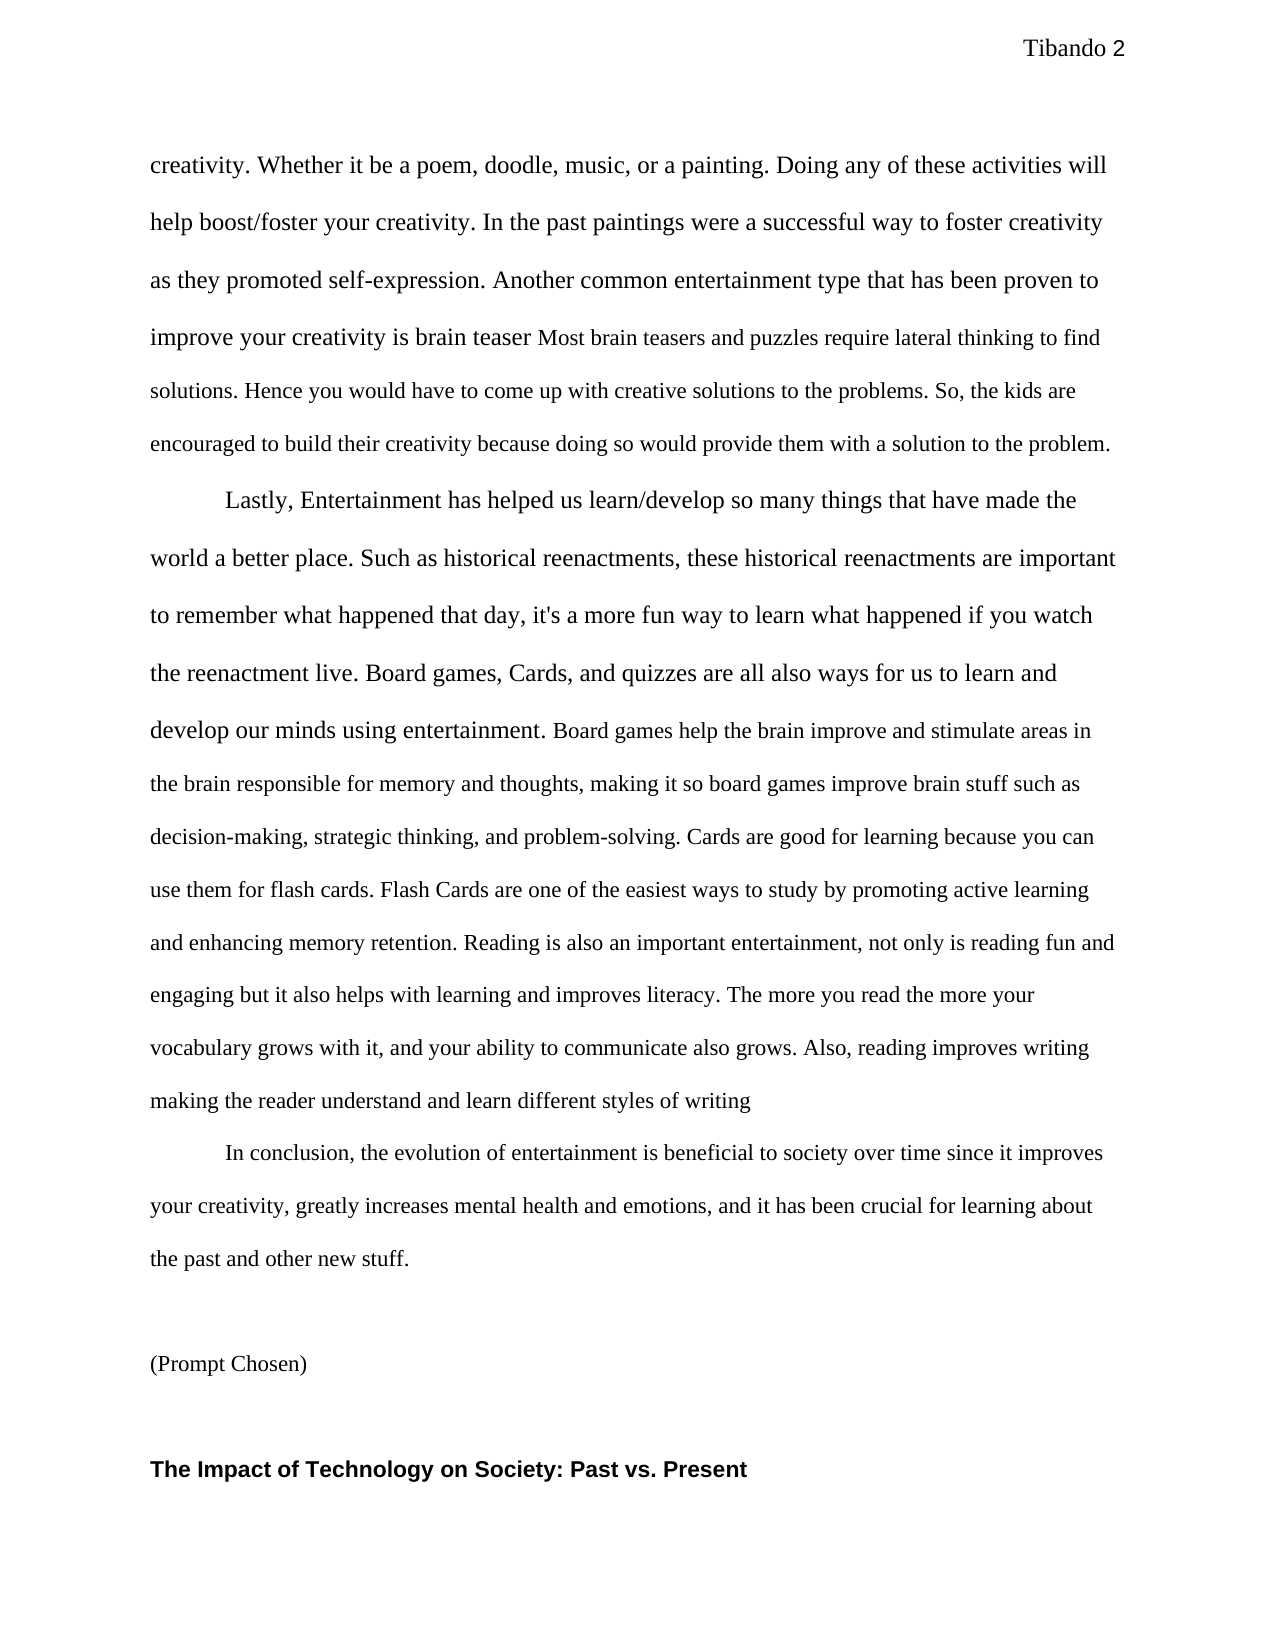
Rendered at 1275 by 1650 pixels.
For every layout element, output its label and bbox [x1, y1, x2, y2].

text [150, 150, 1125, 1482]
